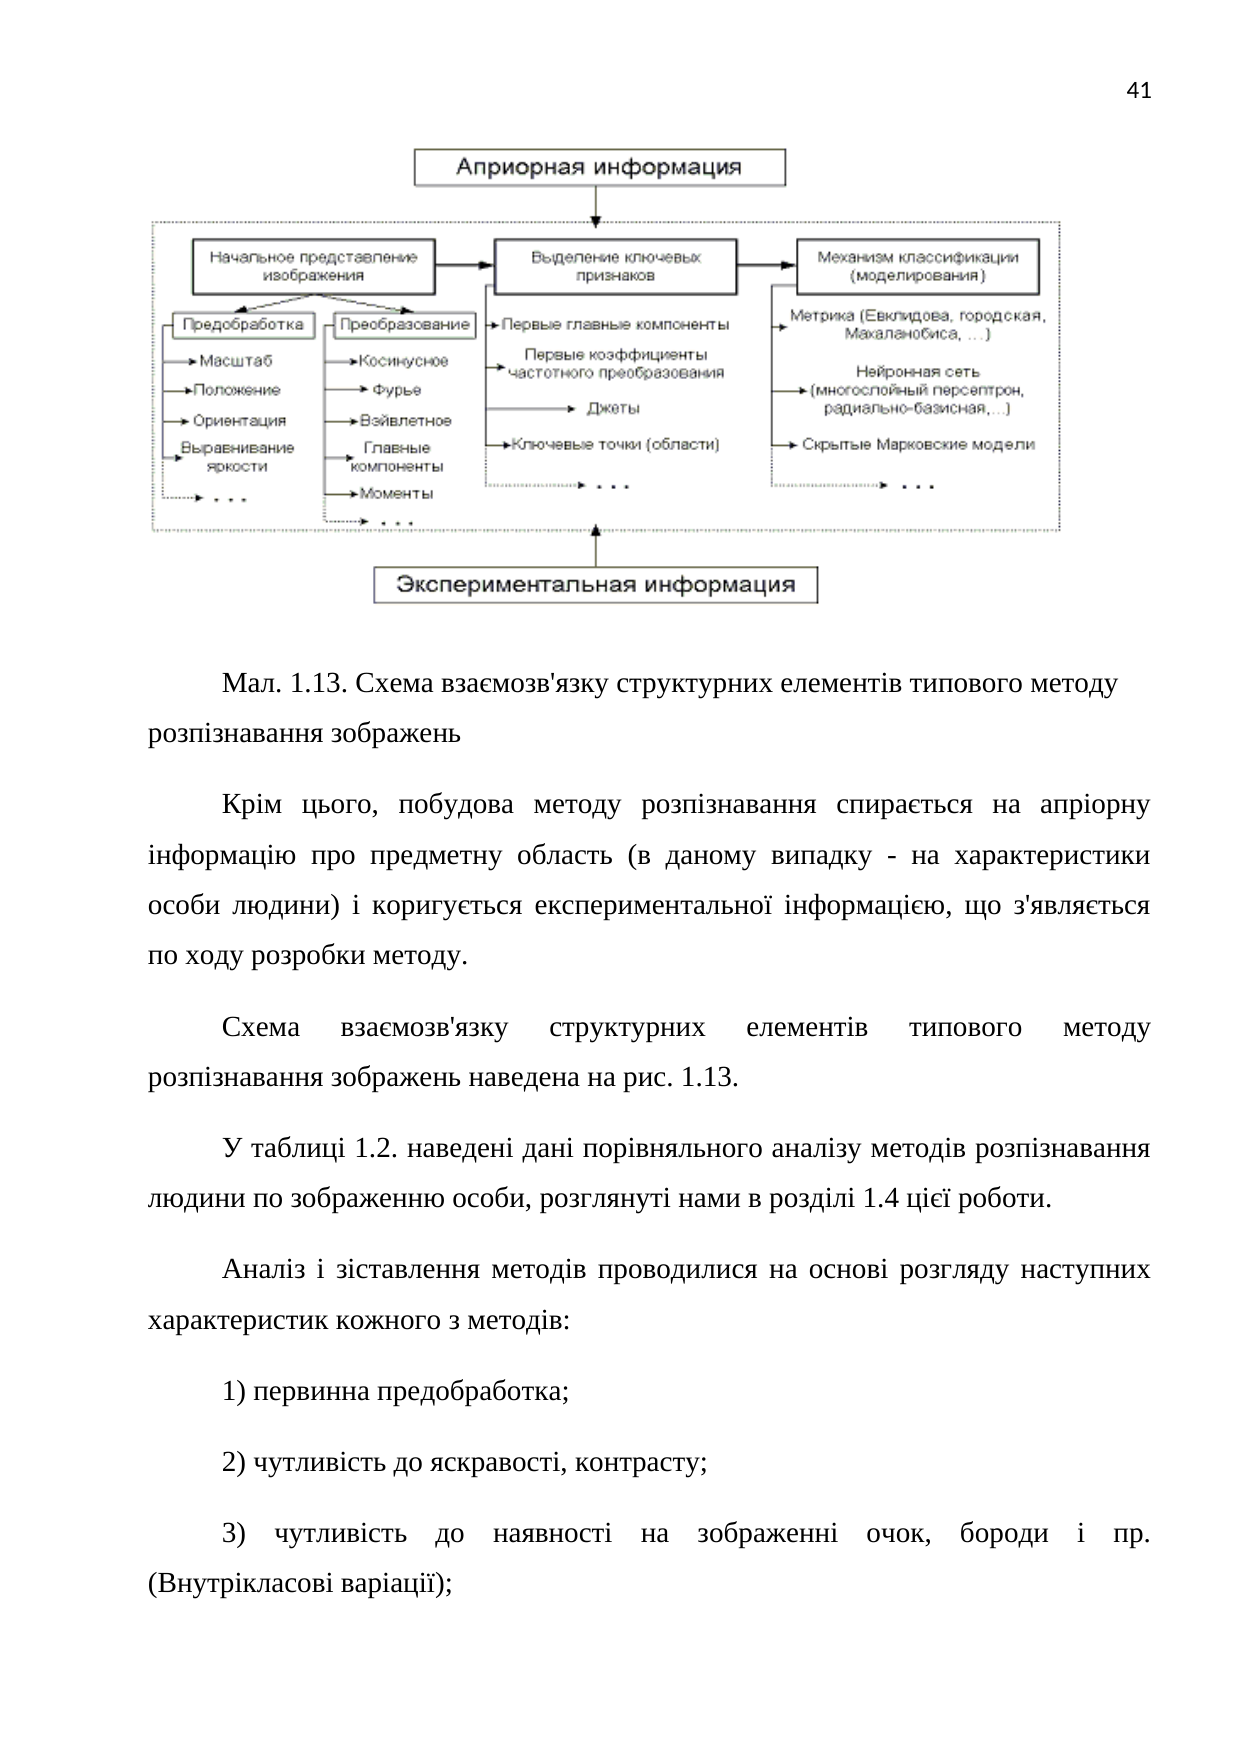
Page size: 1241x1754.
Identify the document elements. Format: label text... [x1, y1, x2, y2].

text У таблиці 1.2. наведені дані порівняльного аналізу методів розпізнавання людини по зображенню особи, розглянуті нами в розділі 1.4 цієї роботи. [148, 1130, 1152, 1214]
text Схема взаємозв'язку структурних елементів типового методу розпізнавання зображень наведена на рис. 1.13. [148, 1009, 1152, 1092]
text 3) чутливість до наявності на зображенні очок, бороди і пр. (Внутрікласові варіації); [148, 1515, 1152, 1599]
text 1) первинна предобработка; [148, 1373, 1152, 1407]
text Аналіз і зіставлення методів проводилися на основі розгляду наступних характеристик кожного з методів: [148, 1252, 1152, 1335]
text 2) чутливість до яскравості, контрасту; [148, 1444, 1152, 1478]
text Мал. 1.13. Схема взаємозв'язку структурних елементів типового методу розпізнавання зображень [148, 665, 1152, 749]
picture [147, 132, 1152, 631]
text Крім цього, побудова методу розпізнавання спирається на апріорну інформацію про предметну область (в даному випадку - на характеристики особи людини) і коригується експериментальної інформацією, що з'являється по ходу розробки методу. [148, 787, 1152, 971]
